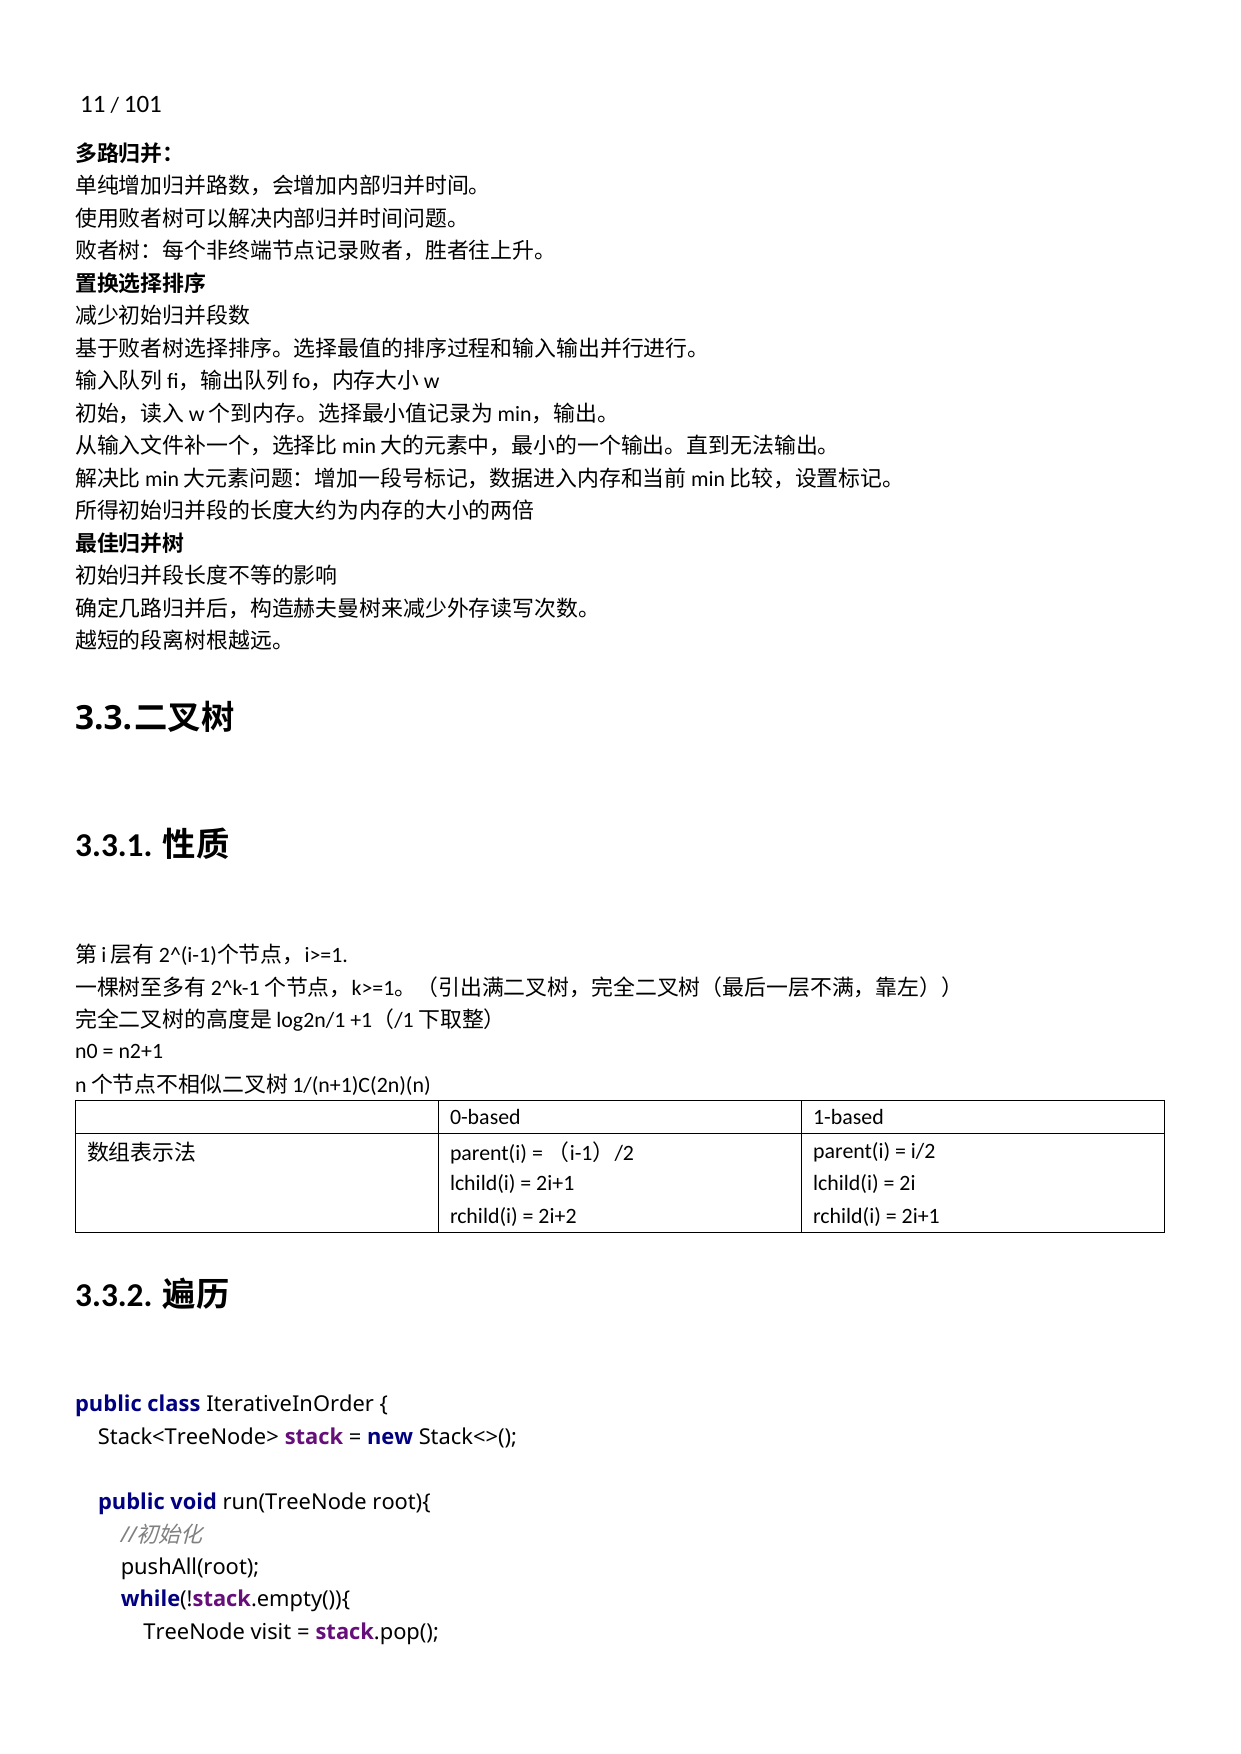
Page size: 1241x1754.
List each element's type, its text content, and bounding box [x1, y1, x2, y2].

text 初始，读入w个到内存。选择最小值记录为min，输出。 [75, 395, 1165, 428]
text 一棵树至多有2^k-1个节点，k>=1。（引出满二叉树，完全二叉树（最后一层不满，靠左）） [75, 969, 1165, 1002]
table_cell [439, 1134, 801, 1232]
text 单纯增加归并路数，会增加内部归并时间。 [75, 168, 1165, 200]
text 完全二叉树的高度是log2n/1 +1（/1下取整） [75, 1002, 1165, 1034]
subtitle 遍历 [75, 1260, 1165, 1325]
text n0 = n2+1 [75, 1034, 1165, 1067]
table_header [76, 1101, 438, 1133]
text 减少初始归并段数 [75, 298, 1165, 330]
subtitle 性质 [75, 810, 1165, 875]
text 基于败者树选择排序。选择最值的排序过程和输入输出并行进行。 [75, 330, 1165, 363]
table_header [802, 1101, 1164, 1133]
text 从输入文件补一个，选择比min大的元素中，最小的一个输出。直到无法输出。 [75, 428, 1165, 460]
text 解决比min大元素问题：增加一段号标记，数据进入内存和当前min比较，设置标记。 [75, 460, 1165, 493]
text 败者树：每个非终端节点记录败者，胜者往上升。 [75, 233, 1165, 265]
text 使用败者树可以解决内部归并时间问题。 [75, 200, 1165, 233]
text 最佳归并树 [75, 525, 1165, 558]
text 输入队列fi，输出队列fo，内存大小w [75, 363, 1165, 395]
text n个节点不相似二叉树1/(n+1)C(2n)(n) [75, 1067, 1165, 1099]
text 置换选择排序 [75, 265, 1165, 298]
text 确定几路归并后，构造赫夫曼树来减少外存读写次数。 [75, 590, 1165, 623]
text 多路归并： [75, 135, 1165, 168]
subtitle 二叉树 [75, 682, 1165, 747]
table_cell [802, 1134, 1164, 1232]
text 越短的段离树根越远。 [75, 623, 1165, 655]
text 所得初始归并段的长度大约为内存的大小的两倍 [75, 493, 1165, 525]
text 初始归并段长度不等的影响 [75, 558, 1165, 590]
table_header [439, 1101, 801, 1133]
text 第i层有2^(i-1)个节点，i>=1. [75, 937, 1165, 969]
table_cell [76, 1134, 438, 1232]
